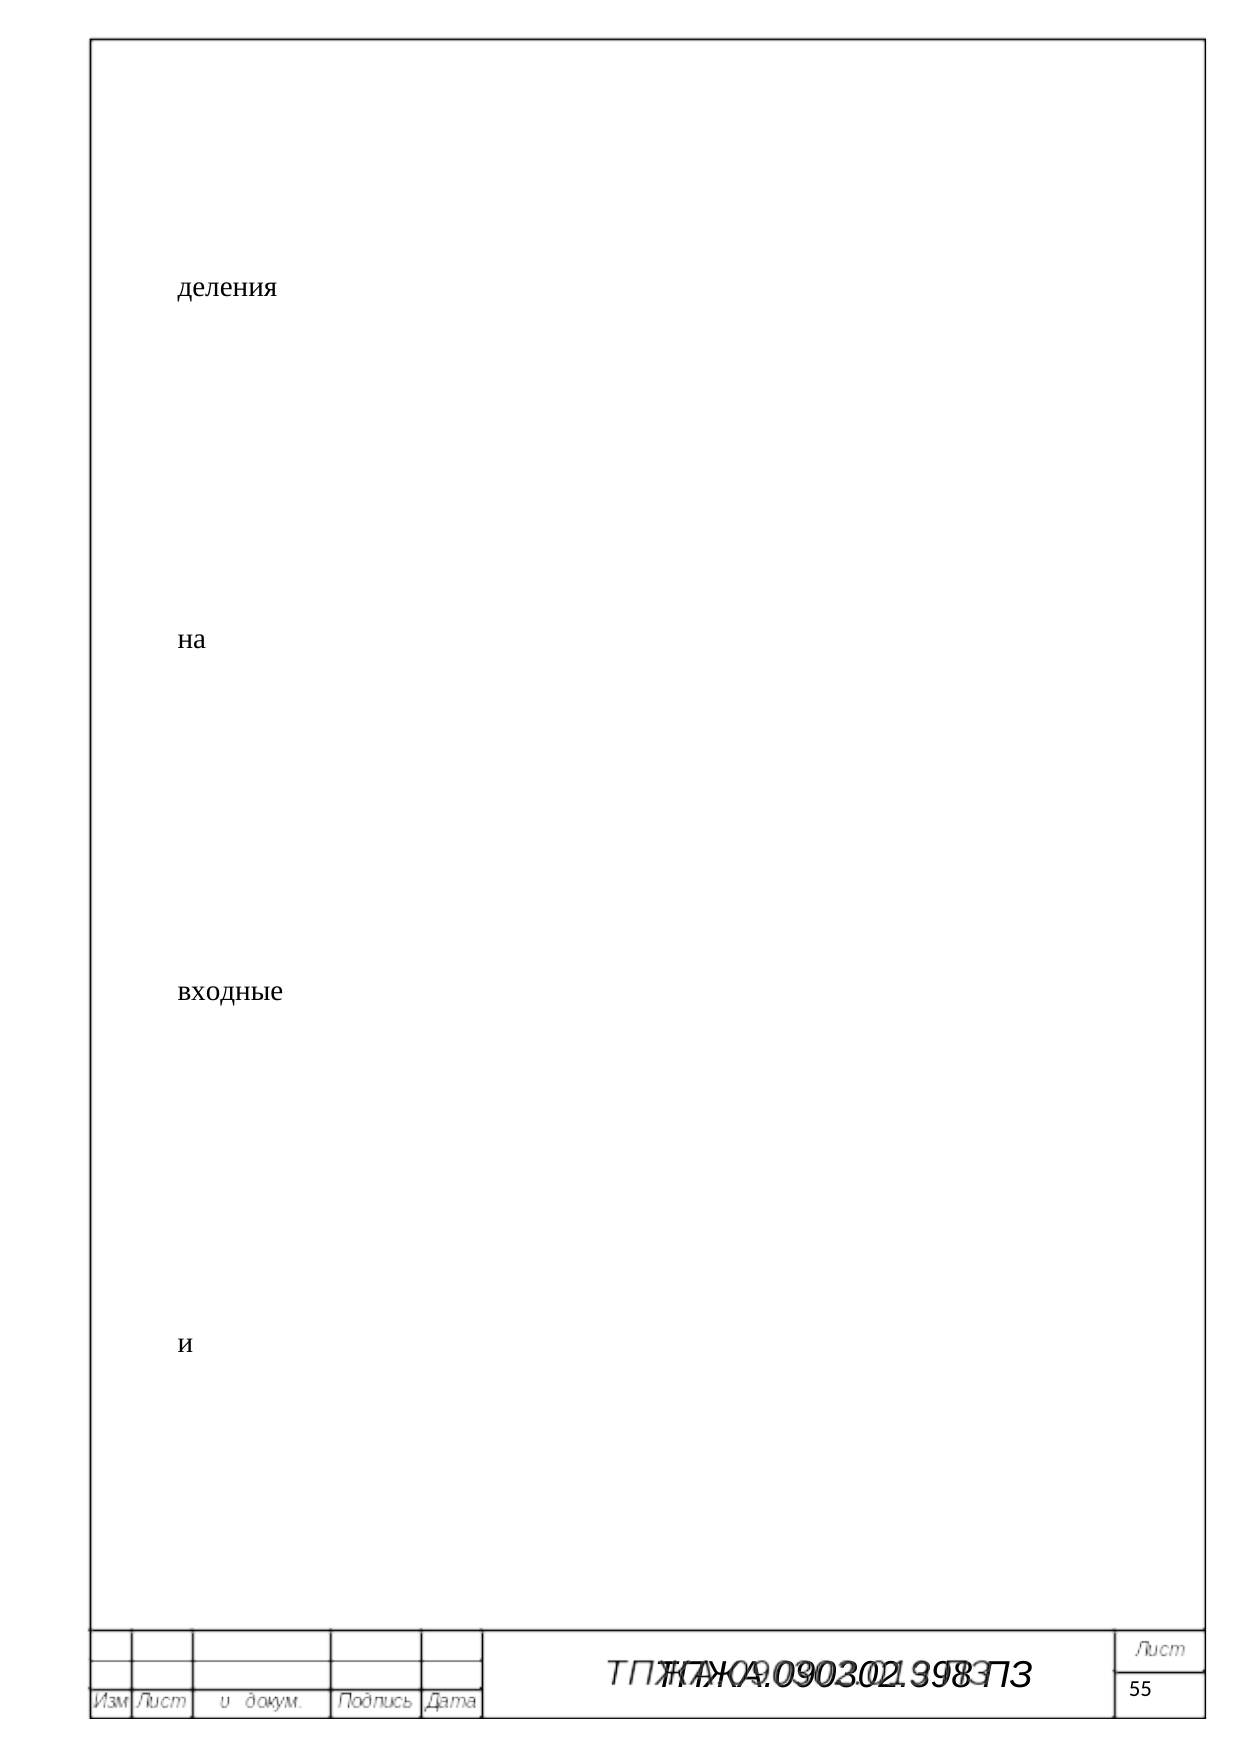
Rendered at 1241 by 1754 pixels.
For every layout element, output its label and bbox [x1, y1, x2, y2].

text [177, 118, 1152, 1611]
